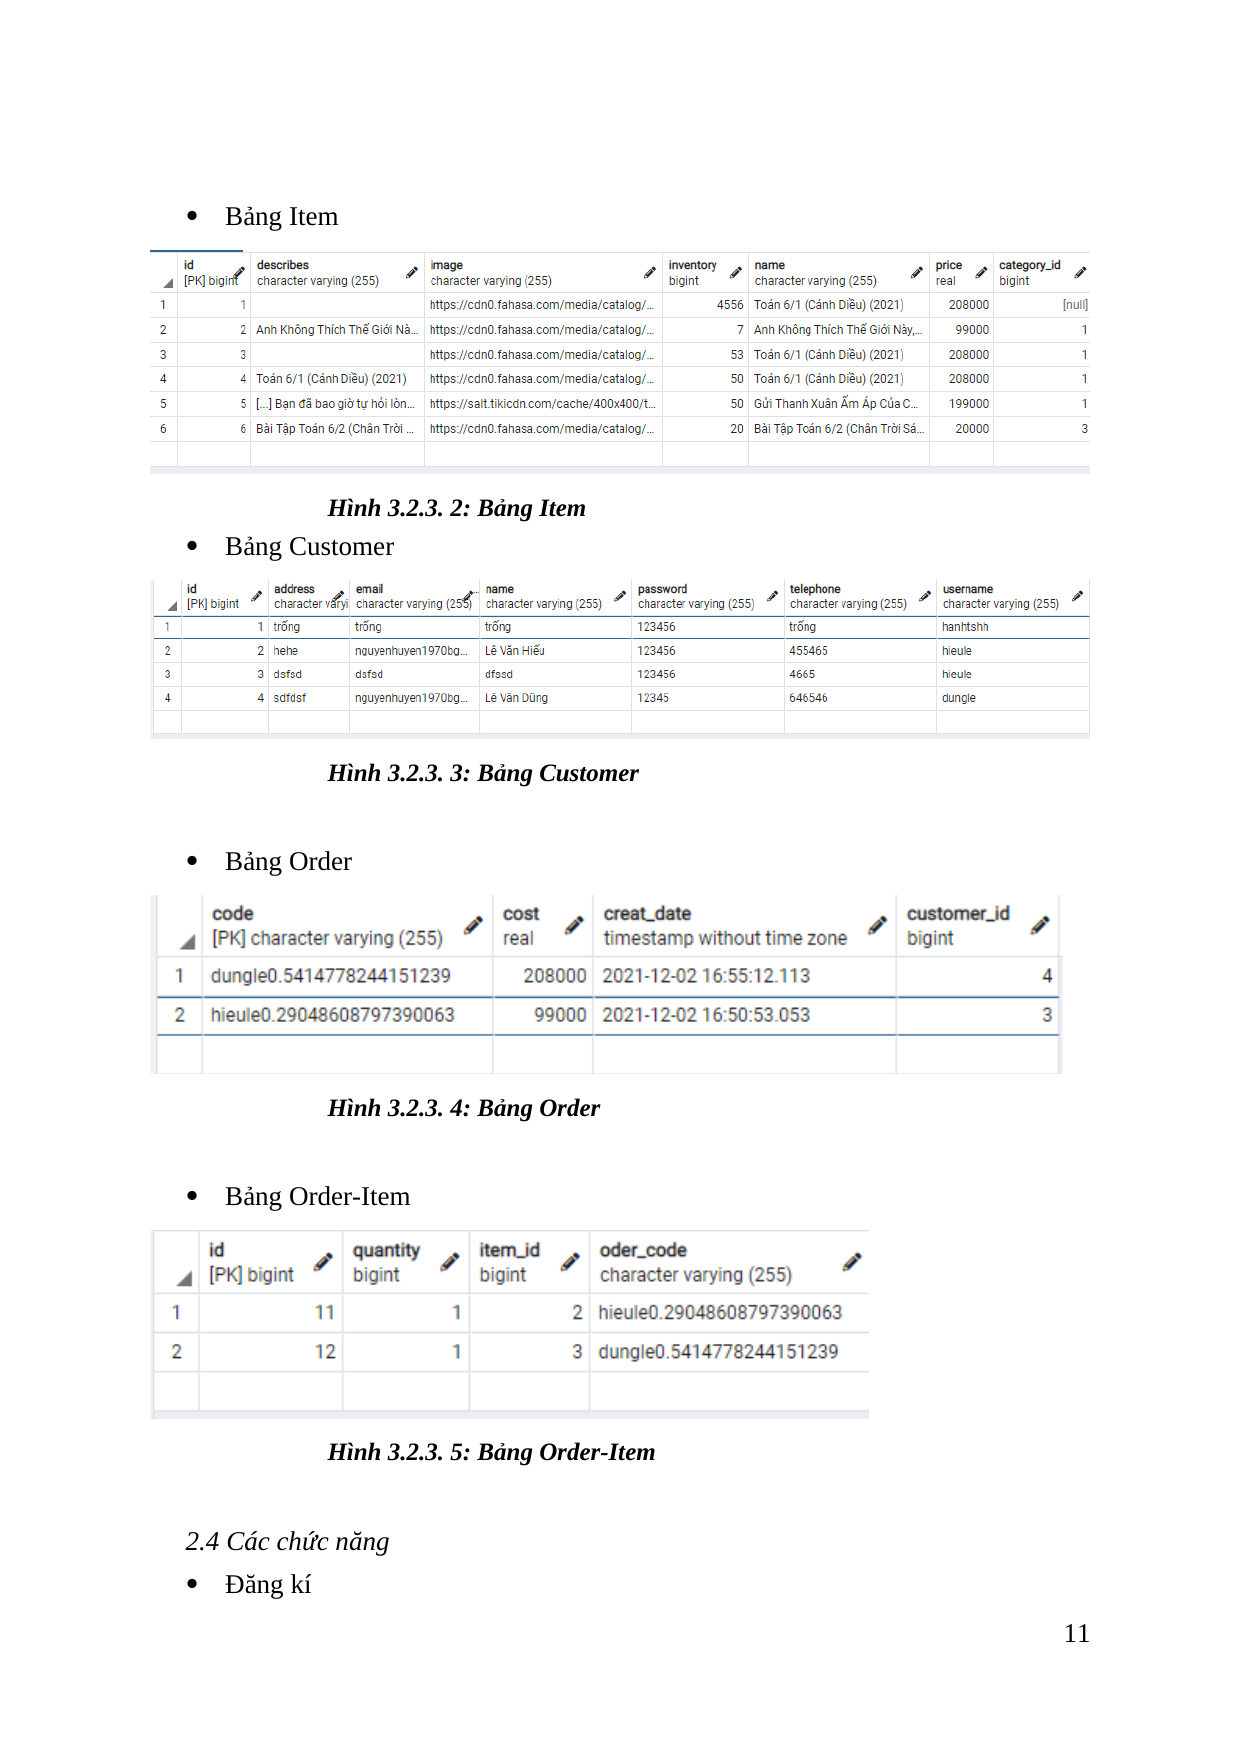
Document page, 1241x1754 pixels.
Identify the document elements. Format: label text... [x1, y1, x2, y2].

list Bảng Order-Item [187, 1180, 1090, 1212]
list Bảng Order [187, 845, 1090, 876]
list Đăng kí [187, 1568, 1090, 1600]
text Các chức năng [185, 1525, 1090, 1556]
picture [150, 250, 1091, 474]
picture [150, 895, 1063, 1074]
picture [150, 580, 1091, 739]
picture [150, 1230, 869, 1419]
list Bảng Item [187, 200, 1090, 231]
list Bảng Customer [187, 530, 1090, 562]
